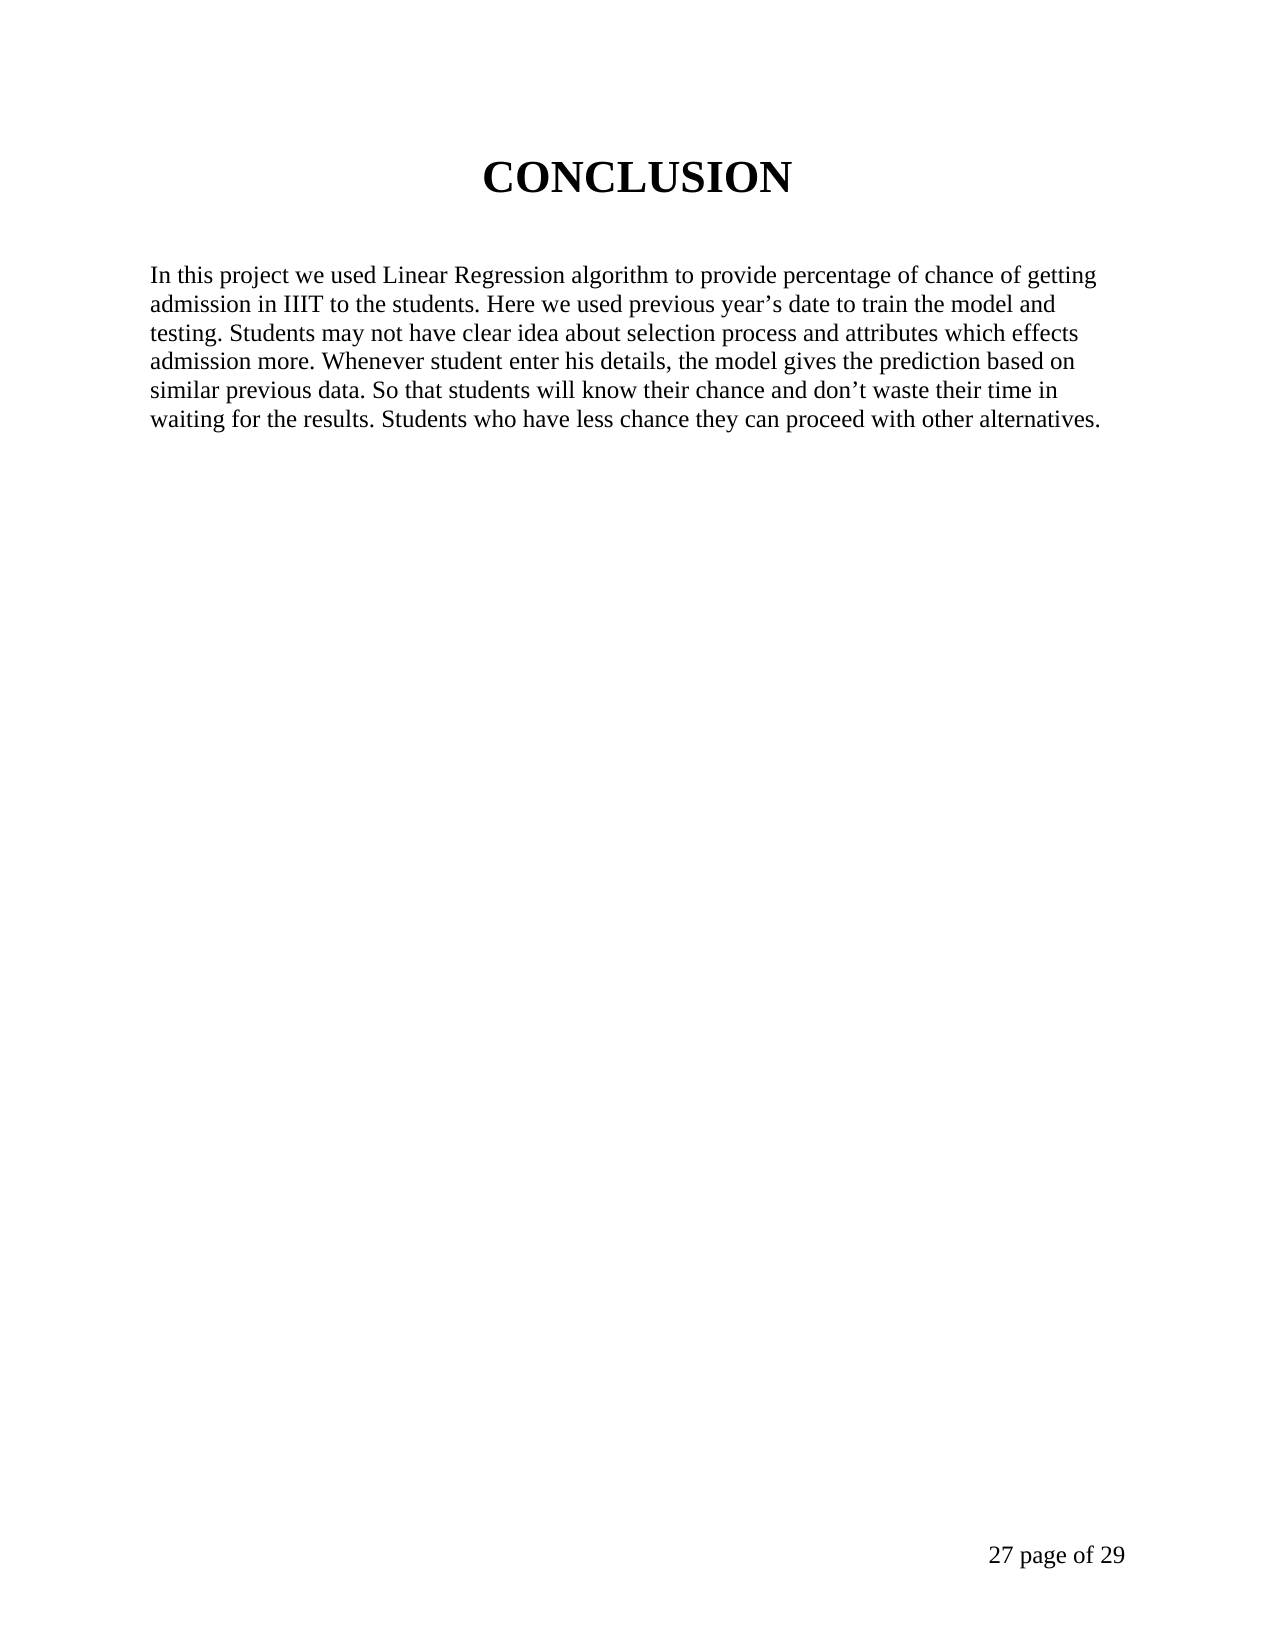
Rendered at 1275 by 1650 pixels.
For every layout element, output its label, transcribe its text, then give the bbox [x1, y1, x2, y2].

text In this project we used Linear Regression algorithm to provide percentage of chance of getting admission in IIIT to the students. Here we used previous year’s date to train the model and testing. Students may not have clear idea about selection process and attributes which effects admission more. Whenever student enter his details, the model gives the prediction based on similar previous data. So that students will know their chance and don’t waste their time in waiting for the results. Students who have less chance they can proceed with other alternatives. [150, 260, 1124, 433]
text CONCLUSION [150, 150, 1124, 203]
